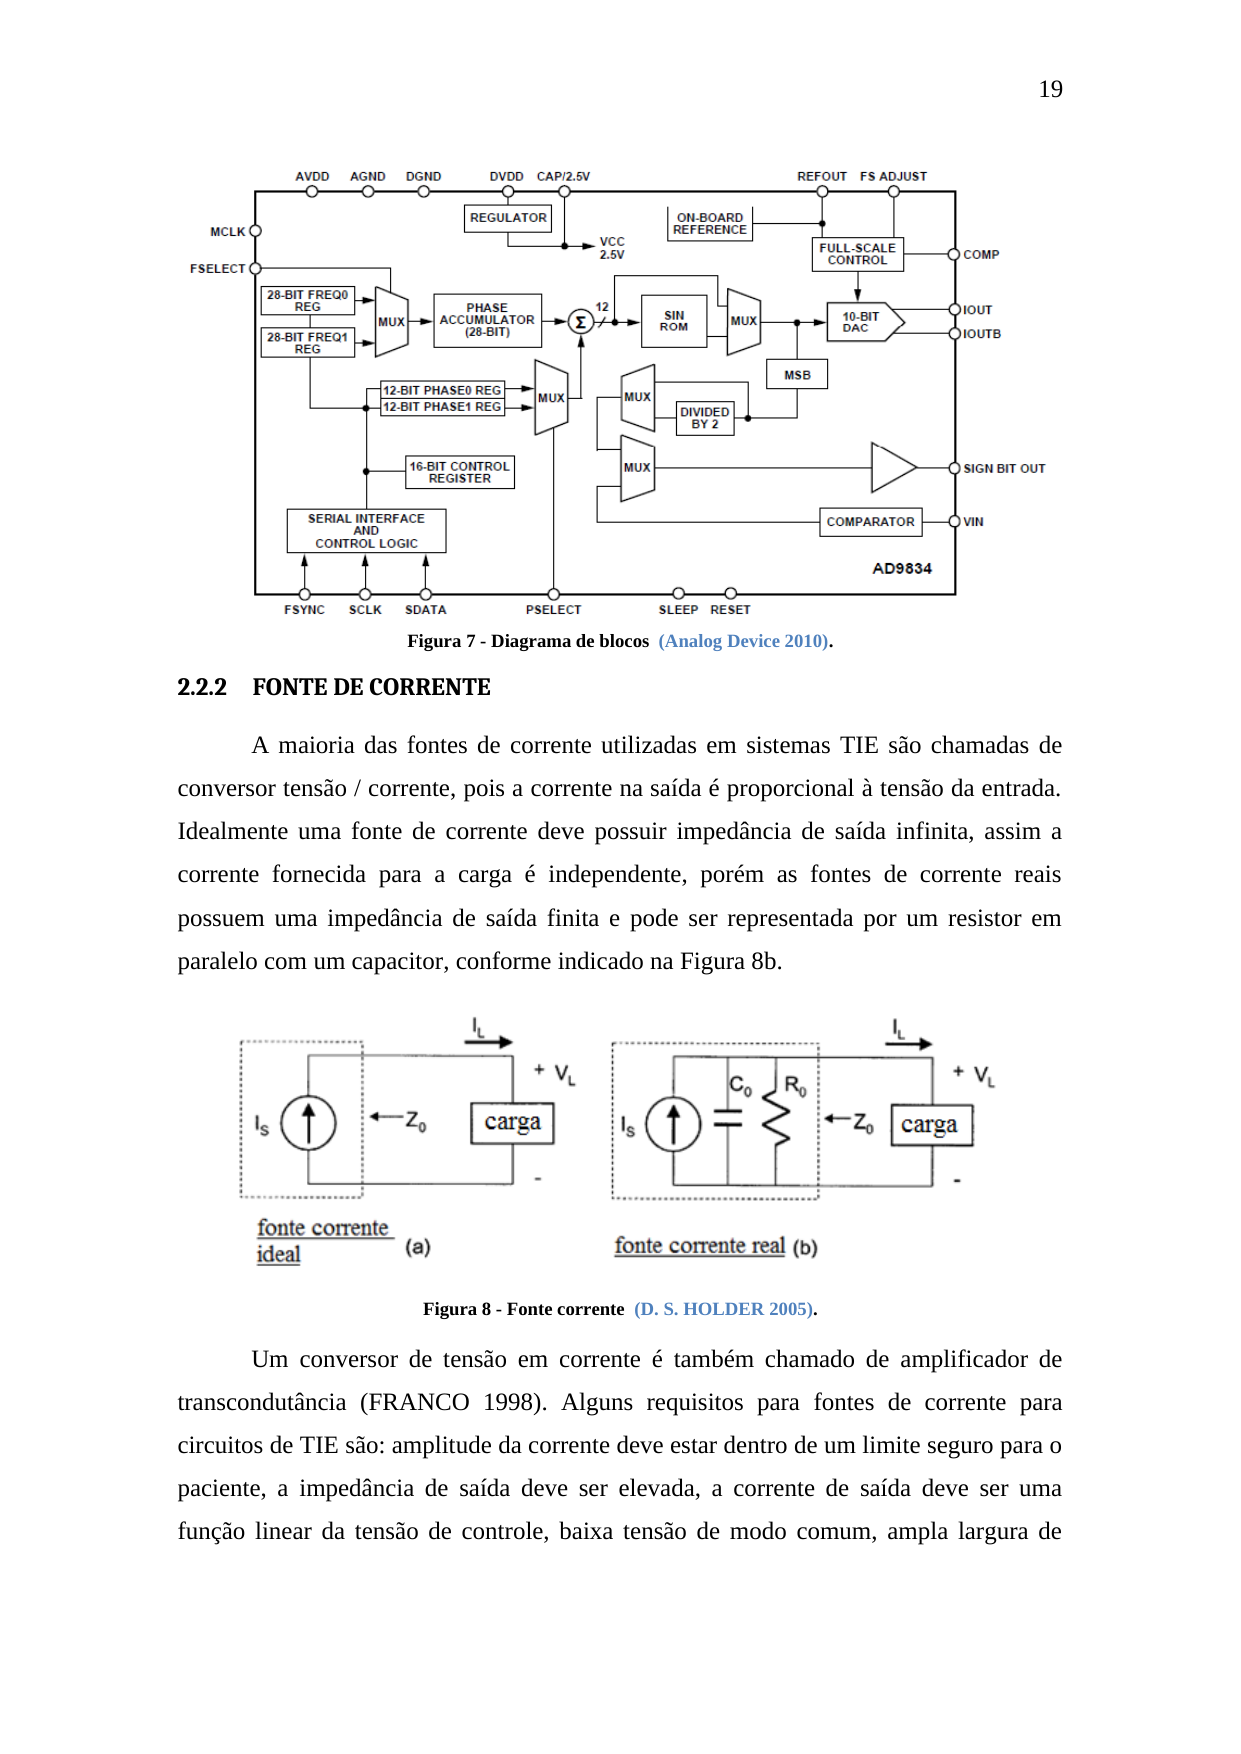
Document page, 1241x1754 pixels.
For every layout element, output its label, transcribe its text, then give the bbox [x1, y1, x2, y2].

picture [177, 147, 1063, 626]
text Figura 7 - Diagrama de blocos (Analog Device 2010). [177, 630, 1063, 652]
text Figura 8 - Fonte corrente (D. S. HOLDER 2005). [177, 1297, 1063, 1319]
text A maioria das fontes de corrente utilizadas em sistemas TIE são chamadas de conversor tensão / corrente, pois a corrente na saída é proporcional à tensão da entrada. Idealmente uma fonte de corrente deve possuir impedância de saída infinita, assim a corrente fornecida para a carga é independente, porém as fontes de corrente reais possuem uma impedância de saída finita e pode ser representada por um resistor em paralelo com um capacitor, conforme indicado na Figura 8b. [177, 730, 1063, 974]
subtitle FONTE DE CORRENTE [177, 673, 1063, 701]
picture [231, 1013, 1010, 1283]
